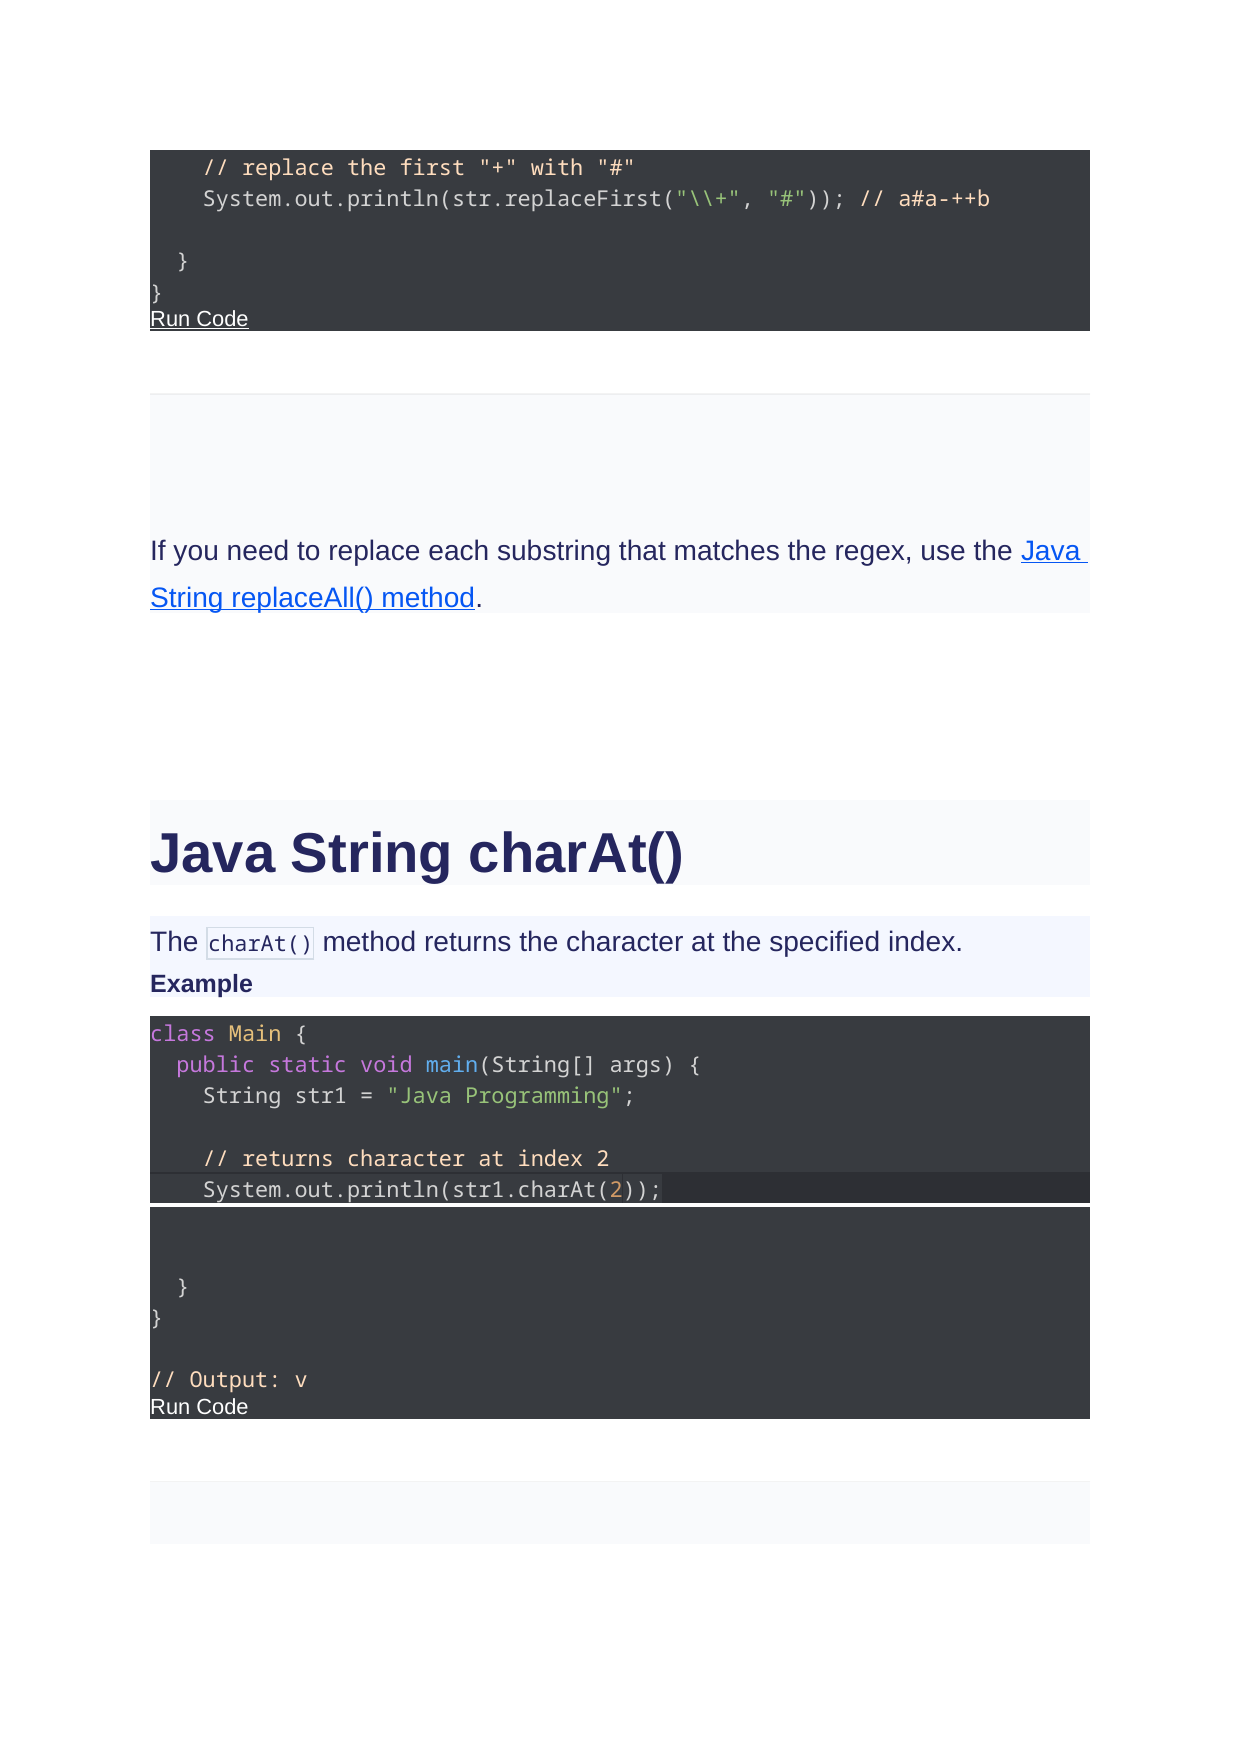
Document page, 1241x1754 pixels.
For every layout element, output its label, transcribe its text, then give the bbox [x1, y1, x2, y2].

text } [150, 275, 1090, 306]
text Example [150, 960, 1090, 997]
text // returns character at index 2 [150, 1141, 1090, 1172]
text class Main { [150, 1016, 1090, 1047]
text System.out.println(str.replaceFirst("\\+", "#")); // a#a-++b [150, 181, 1090, 212]
text } [150, 1300, 1090, 1332]
text System.out.println(str1.charAt(2)); [150, 1172, 1090, 1203]
text The charAt() method returns the character at the specified index. [150, 916, 1090, 960]
text // replace the first "+" with "#" [150, 150, 1090, 181]
text Run Code [150, 306, 1090, 331]
text String str1 = "Java Programming"; [150, 1078, 1090, 1110]
text Java String charAt() [150, 800, 1090, 885]
text } [150, 1269, 1090, 1300]
text Run Code [150, 1394, 1090, 1419]
text } [150, 244, 1090, 275]
text public static void main(String[] args) { [150, 1047, 1090, 1078]
text If you need to replace each substring that matches the regex, use the Java String replaceAll() method. [150, 519, 1090, 613]
text // Output: v [150, 1363, 1090, 1394]
